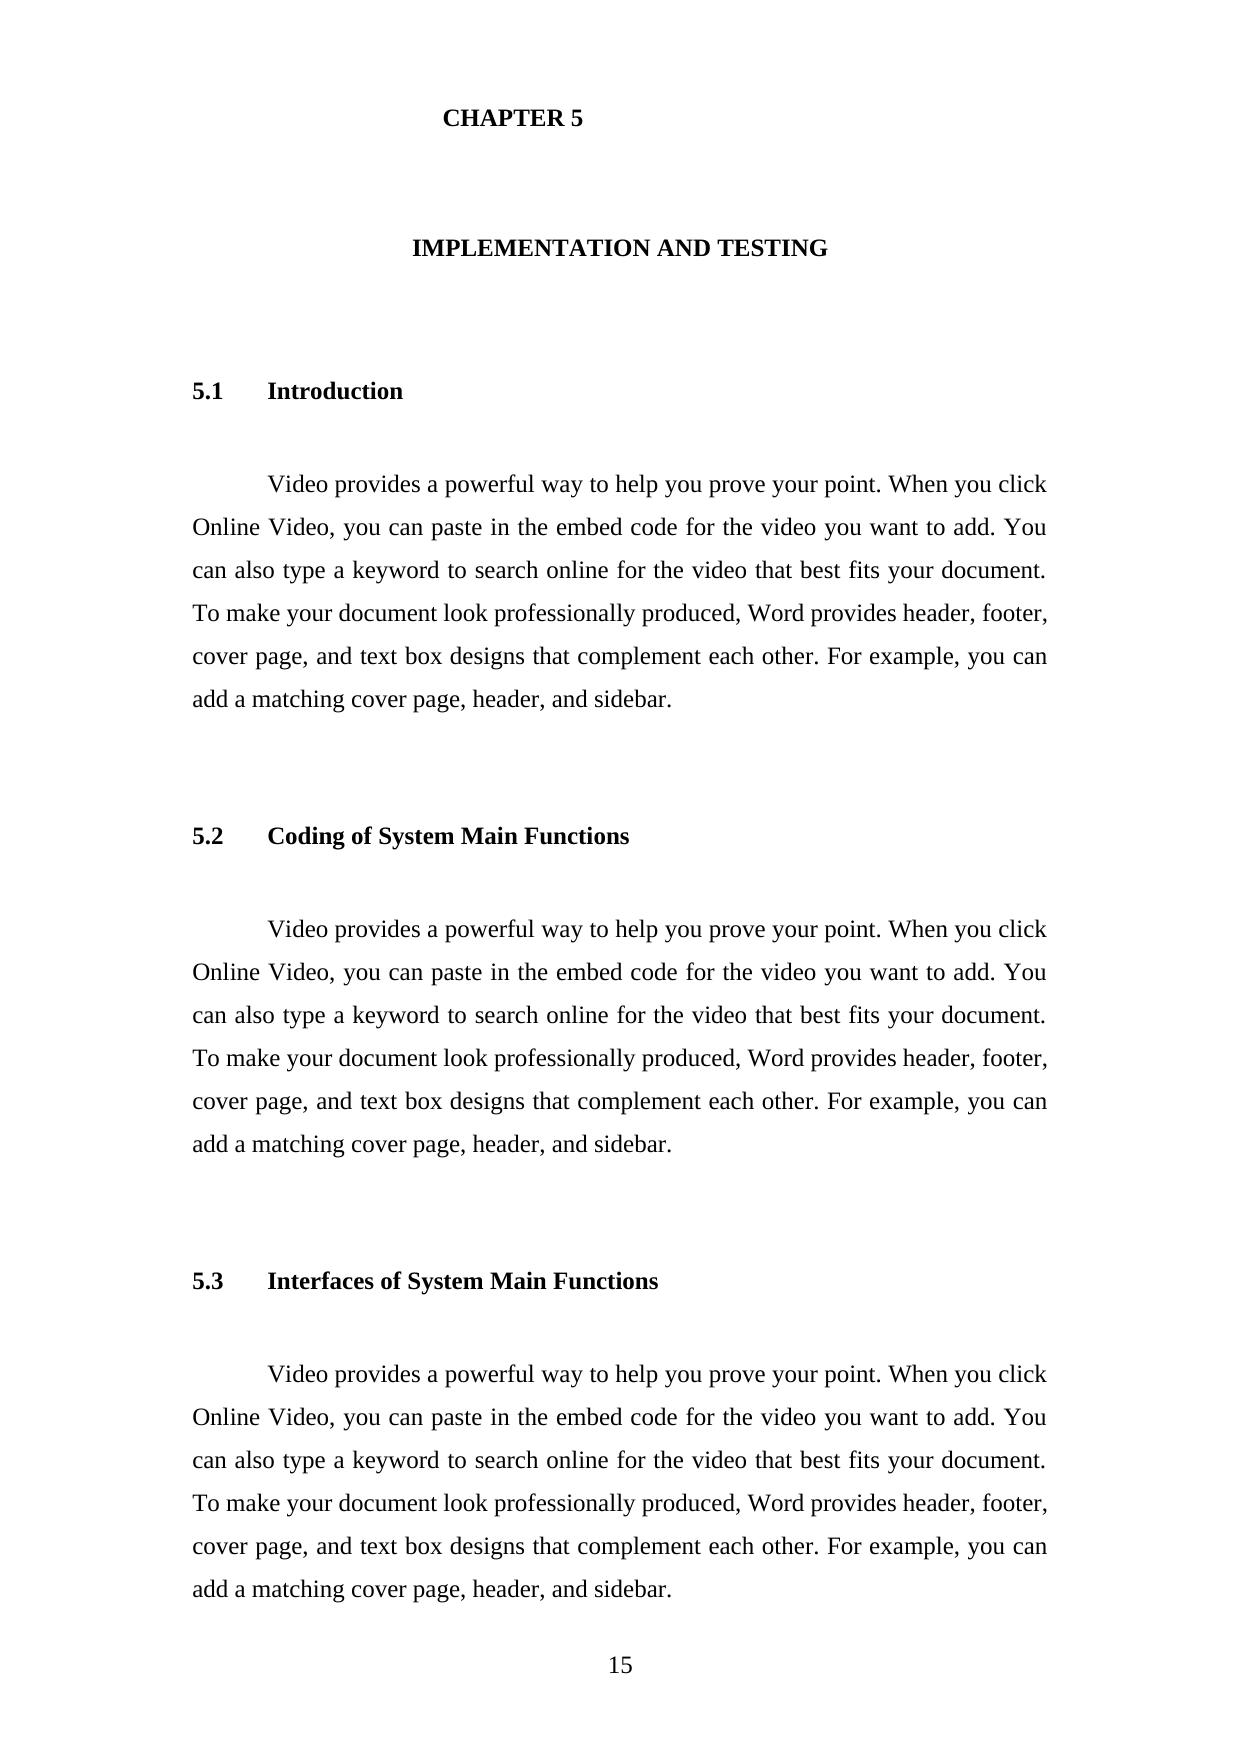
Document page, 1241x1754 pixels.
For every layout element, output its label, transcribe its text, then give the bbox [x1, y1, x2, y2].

subtitle Introduction [192, 376, 1048, 404]
subtitle Interfaces of System Main Functions [192, 1266, 1048, 1294]
subtitle Coding of System Main Functions [192, 821, 1048, 849]
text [192, 1359, 1048, 1603]
subtitle IMPLEMENTATION AND TESTING [192, 103, 1048, 261]
